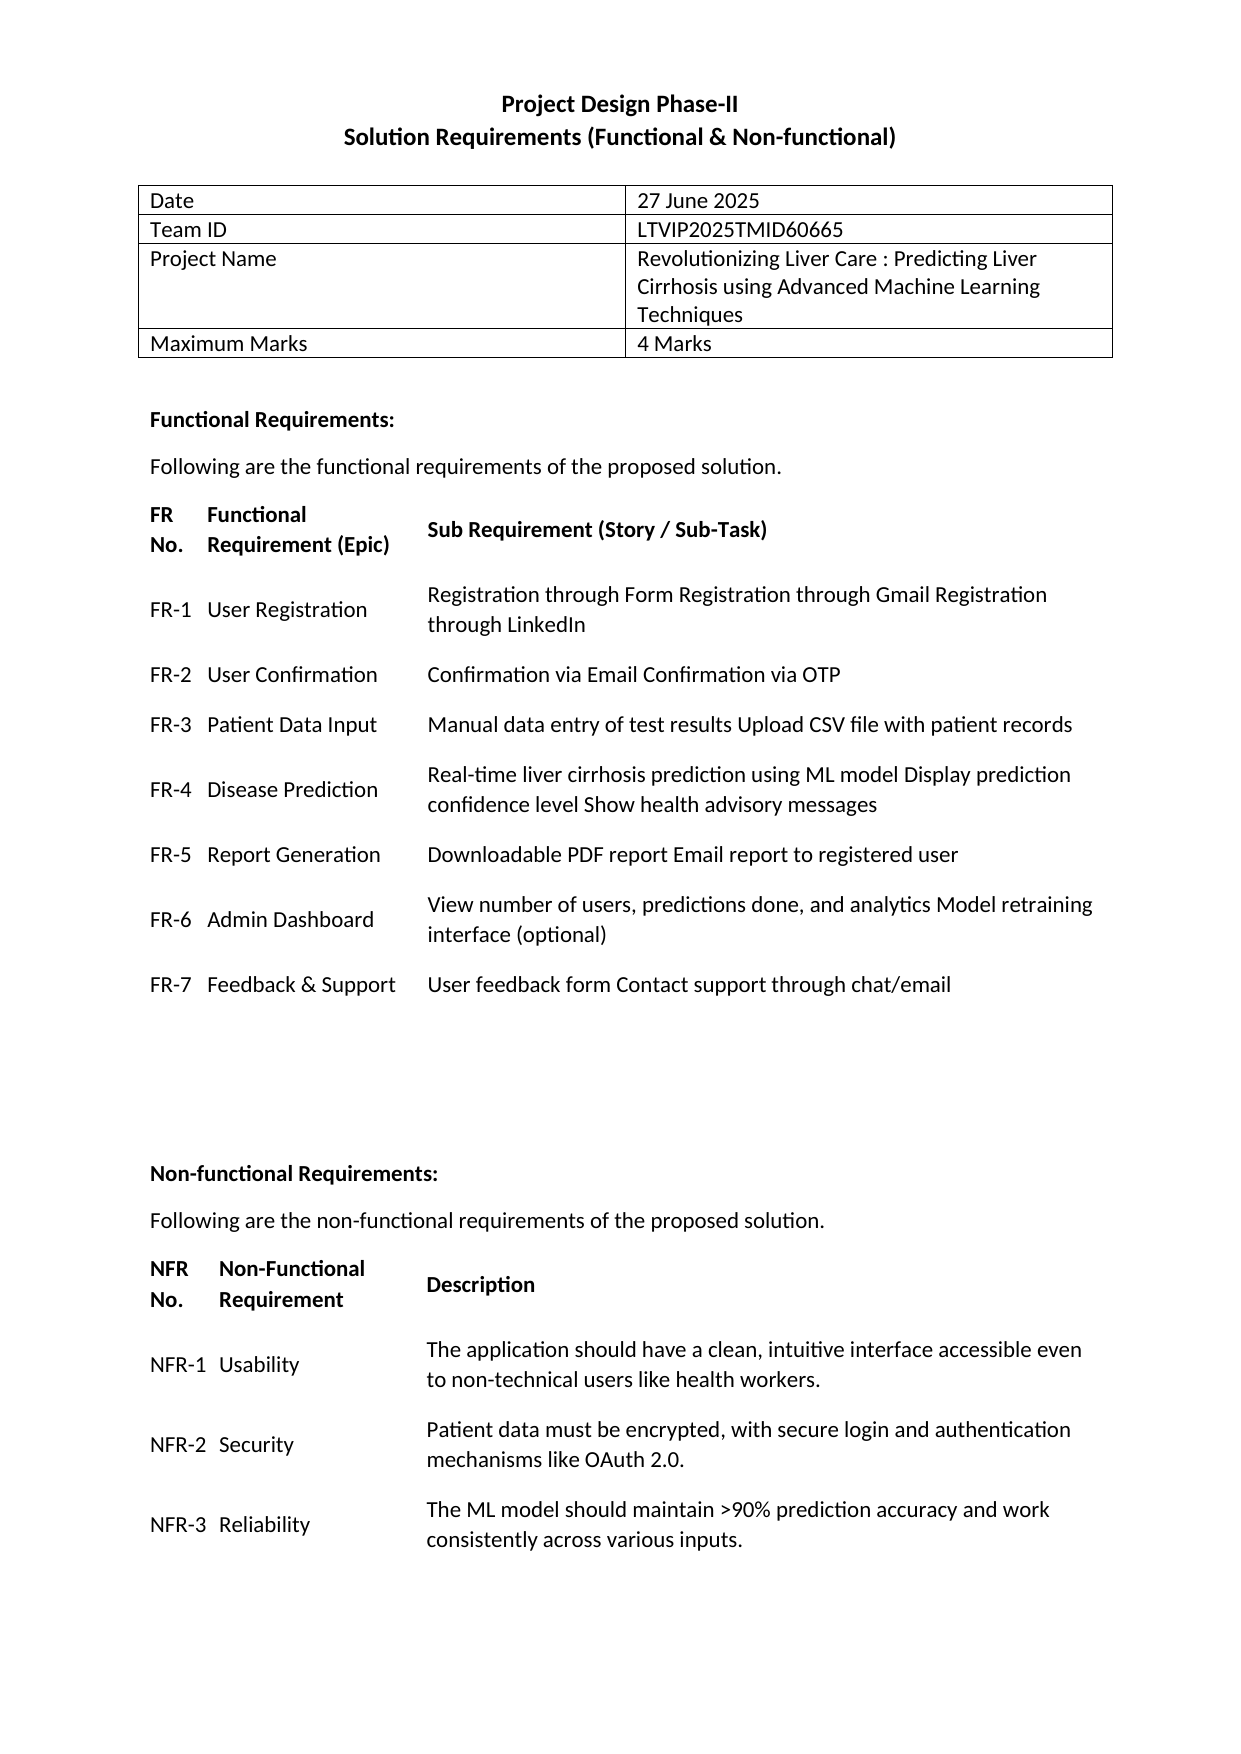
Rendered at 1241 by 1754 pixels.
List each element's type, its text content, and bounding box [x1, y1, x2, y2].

table_cell FR-5 [149, 839, 205, 889]
table_cell NFR-3 [149, 1493, 217, 1573]
table_header FR No. [149, 499, 205, 579]
table_cell Real-time liver cirrhosis prediction using ML model Display prediction confidence level Show health advisory messages [426, 759, 1098, 839]
table_cell User Confirmation [205, 659, 426, 709]
table_cell View number of users, predictions done, and analytics Model retraining interface (optional) [426, 889, 1098, 969]
table_cell The ML model should maintain >90% prediction accuracy and work consistently across various inputs. [425, 1493, 1098, 1573]
table_cell NFR-2 [149, 1413, 217, 1493]
text Project Design Phase-II [150, 89, 1090, 119]
table_cell Disease Prediction [205, 759, 426, 839]
table_cell Admin Dashboard [205, 889, 426, 969]
text Following are the functional requirements of the proposed solution. [150, 452, 1090, 480]
table_cell FR-7 [149, 969, 205, 1019]
table_cell LTVIP2025TMID60665 [626, 215, 1112, 243]
table_cell FR-6 [149, 889, 205, 969]
table_cell FR-4 [149, 759, 205, 839]
table_cell User Registration [205, 579, 426, 659]
table_cell Team ID [139, 215, 625, 243]
table_cell Registration through Form Registration through Gmail Registration through LinkedIn [426, 579, 1098, 659]
table_header Sub Requirement (Story / Sub-Task) [426, 499, 1098, 579]
table_header Non-Functional Requirement [217, 1253, 425, 1333]
table_cell 4 Marks [626, 329, 1112, 357]
table_cell Reliability [217, 1493, 425, 1573]
table_cell FR-3 [149, 709, 205, 759]
table_cell FR-1 [149, 579, 205, 659]
table_cell Report Generation [205, 839, 426, 889]
table_cell Feedback & Support [205, 969, 426, 1019]
table_cell Patient data must be encrypted, with secure login and authentication mechanisms like OAuth 2.0. [425, 1413, 1098, 1493]
table_cell Revolutionizing Liver Care : Predicting Liver Cirrhosis using Advanced Machine Learning Techniques [626, 244, 1112, 328]
table_cell FR-2 [149, 659, 205, 709]
text Following are the non-functional requirements of the proposed solution. [150, 1206, 1090, 1234]
table_header NFR No. [149, 1253, 217, 1333]
text Functional Requirements: [150, 405, 1090, 433]
table_cell Security [217, 1413, 425, 1493]
table_header Functional Requirement (Epic) [205, 499, 426, 579]
table_cell User feedback form Contact support through chat/email [426, 969, 1098, 1019]
table_header 27 June 2025 [626, 186, 1112, 214]
text Non-functional Requirements: [150, 1159, 1090, 1187]
table_cell NFR-1 [149, 1333, 217, 1413]
text Solution Requirements (Functional & Non-functional) [150, 122, 1090, 152]
table_cell Usability [217, 1333, 425, 1413]
table_cell Confirmation via Email Confirmation via OTP [426, 659, 1098, 709]
table_cell Patient Data Input [205, 709, 426, 759]
table_cell Downloadable PDF report Email report to registered user [426, 839, 1098, 889]
table_cell The application should have a clean, intuitive interface accessible even to non-technical users like health workers. [425, 1333, 1098, 1413]
table_cell Maximum Marks [139, 329, 625, 357]
table_cell Manual data entry of test results Upload CSV file with patient records [426, 709, 1098, 759]
table_header Date [139, 186, 625, 214]
table_header Description [425, 1253, 1098, 1333]
table_cell Project Name [139, 244, 625, 328]
